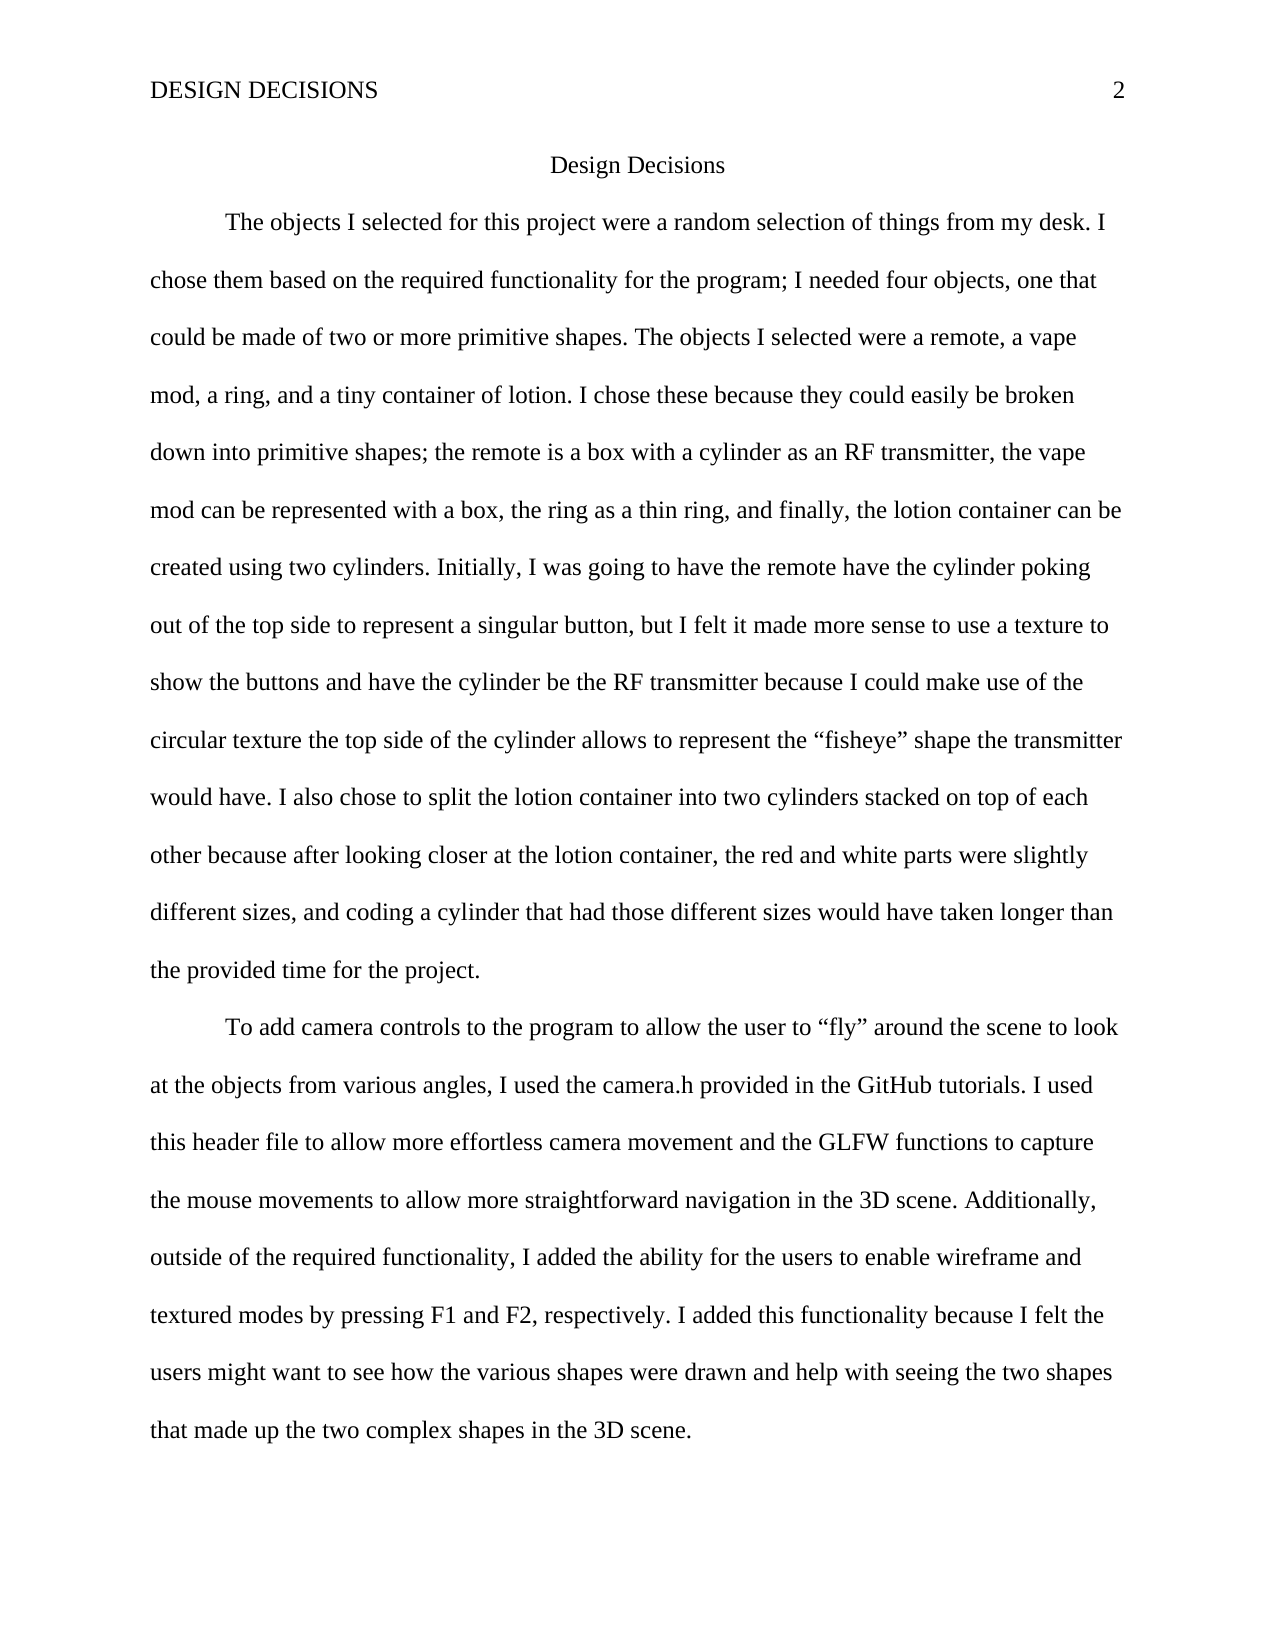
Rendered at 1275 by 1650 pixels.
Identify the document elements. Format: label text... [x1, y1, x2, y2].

title Design Decisions [150, 150, 1125, 179]
text The objects I selected for this project were a random selection of things from my desk. I chose them based on the required functionality for the program; I needed four objects, one that could be made of two or more primitive shapes. The objects I selected were a remote, a vape mod, a ring, and a tiny container of lotion. I chose these because they could easily be broken down into primitive shapes; the remote is a box with a cylinder as an RF transmitter, the vape mod can be represented with a box, the ring as a thin ring, and finally, the lotion container can be created using two cylinders. Initially, I was going to have the remote have the cylinder poking out of the top side to represent a singular button, but I felt it made more sense to use a texture to show the buttons and have the cylinder be the RF transmitter because I could make use of the circular texture the top side of the cylinder allows to represent the “fisheye” shape the transmitter would have. I also chose to split the lotion container into two cylinders stacked on top of each other because after looking closer at the lotion container, the red and white parts were slightly different sizes, and coding a cylinder that had those different sizes would have taken longer than the provided time for the project. [150, 207, 1125, 984]
text To add camera controls to the program to allow the user to “fly” around the scene to look at the objects from various angles, I used the camera.h provided in the GitHub tutorials. I used this header file to allow more effortless camera movement and the GLFW functions to capture the mouse movements to allow more straightforward navigation in the 3D scene. Additionally, outside of the required functionality, I added the ability for the users to enable wireframe and textured modes by pressing F1 and F2, respectively. I added this functionality because I felt the users might want to see how the various shapes were drawn and help with seeing the two shapes that made up the two complex shapes in the 3D scene. [150, 1012, 1125, 1444]
